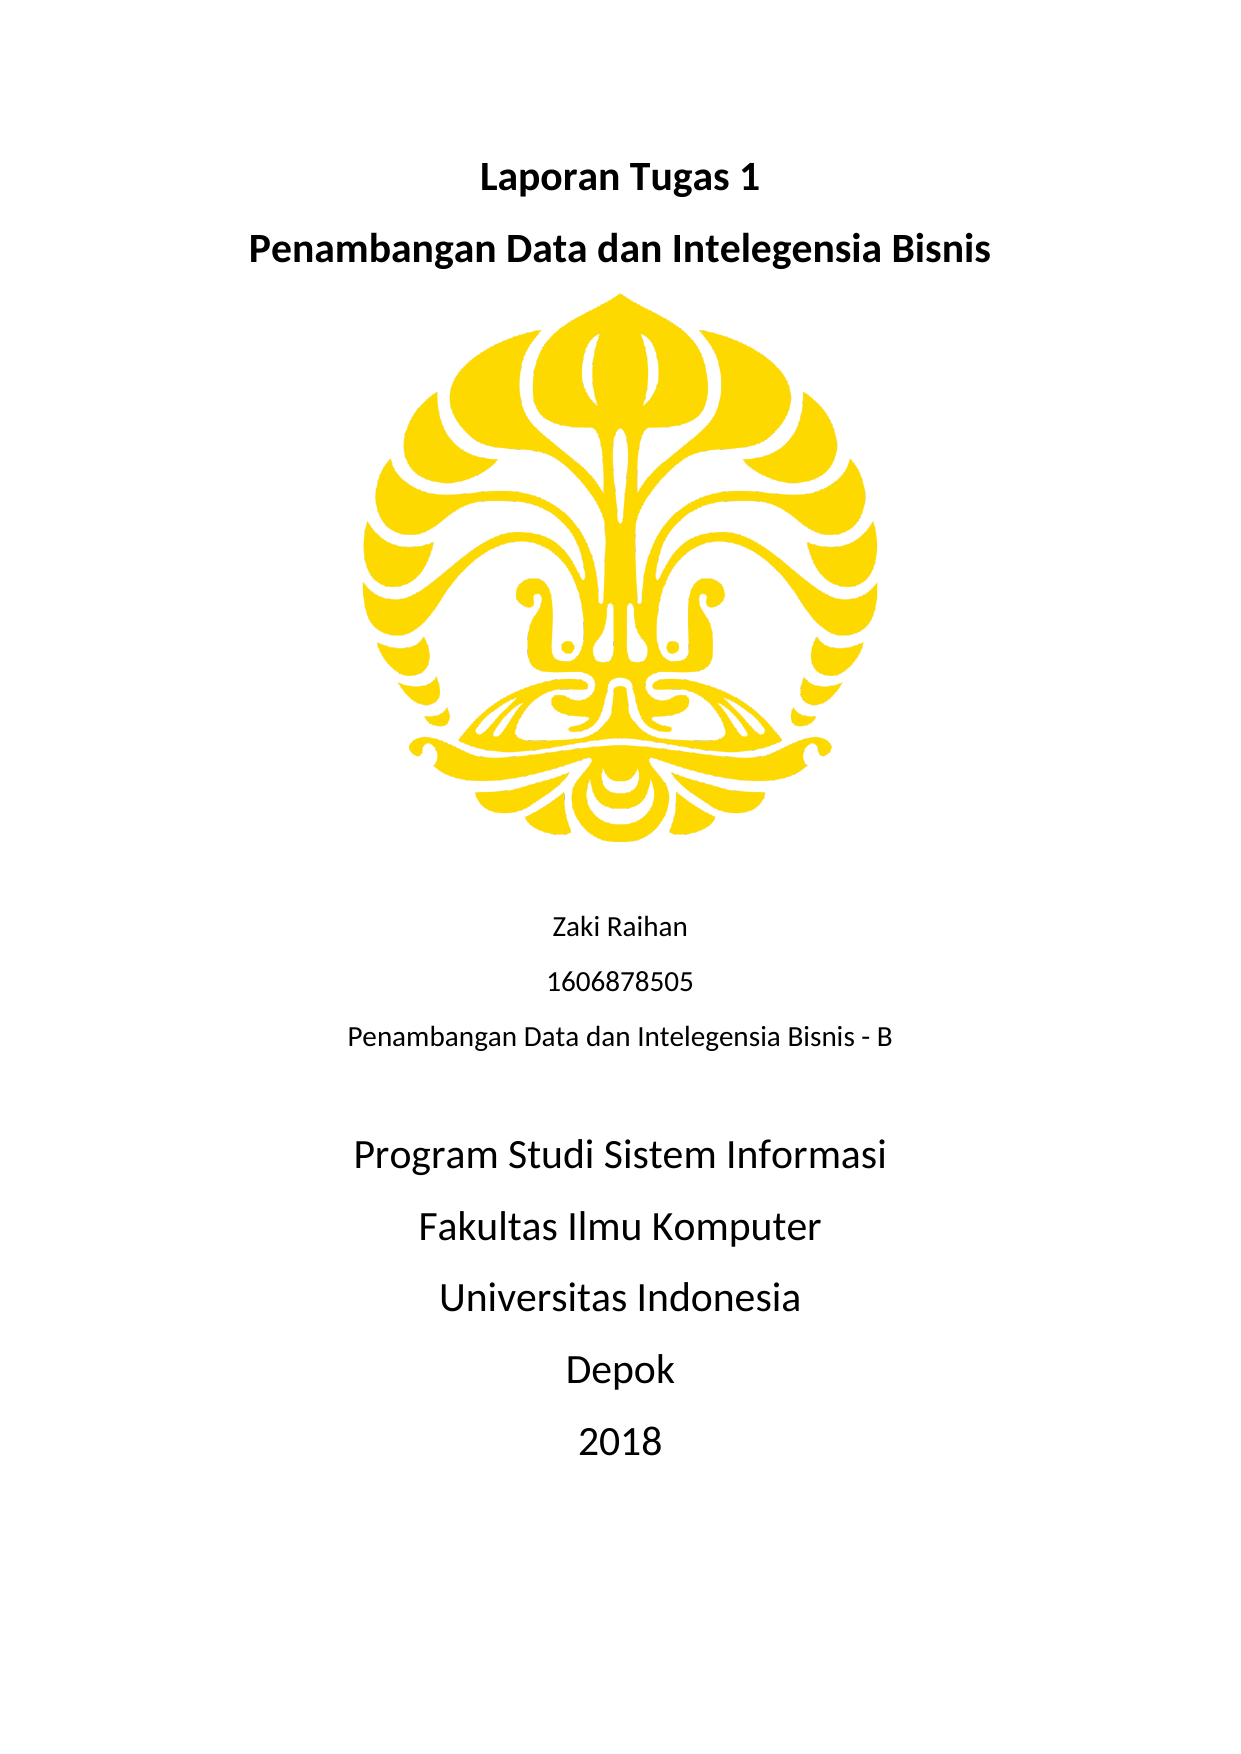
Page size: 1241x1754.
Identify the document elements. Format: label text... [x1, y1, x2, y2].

picture [362, 293, 878, 842]
text Penambangan Data dan Intelegensia Bisnis - B [150, 1018, 1090, 1054]
text Depok [150, 1343, 1090, 1394]
text Penambangan Data dan Intelegensia Bisnis [150, 222, 1090, 272]
text 2018 [150, 1414, 1090, 1465]
text Universitas Indonesia [150, 1271, 1090, 1322]
text Program Studi Sistem Informasi [150, 1128, 1090, 1179]
text Laporan Tugas 1 [150, 150, 1090, 201]
text Fakultas Ilmu Komputer [150, 1200, 1090, 1251]
text 1606878505 [150, 963, 1090, 998]
text Zaki Raihan [150, 908, 1090, 943]
